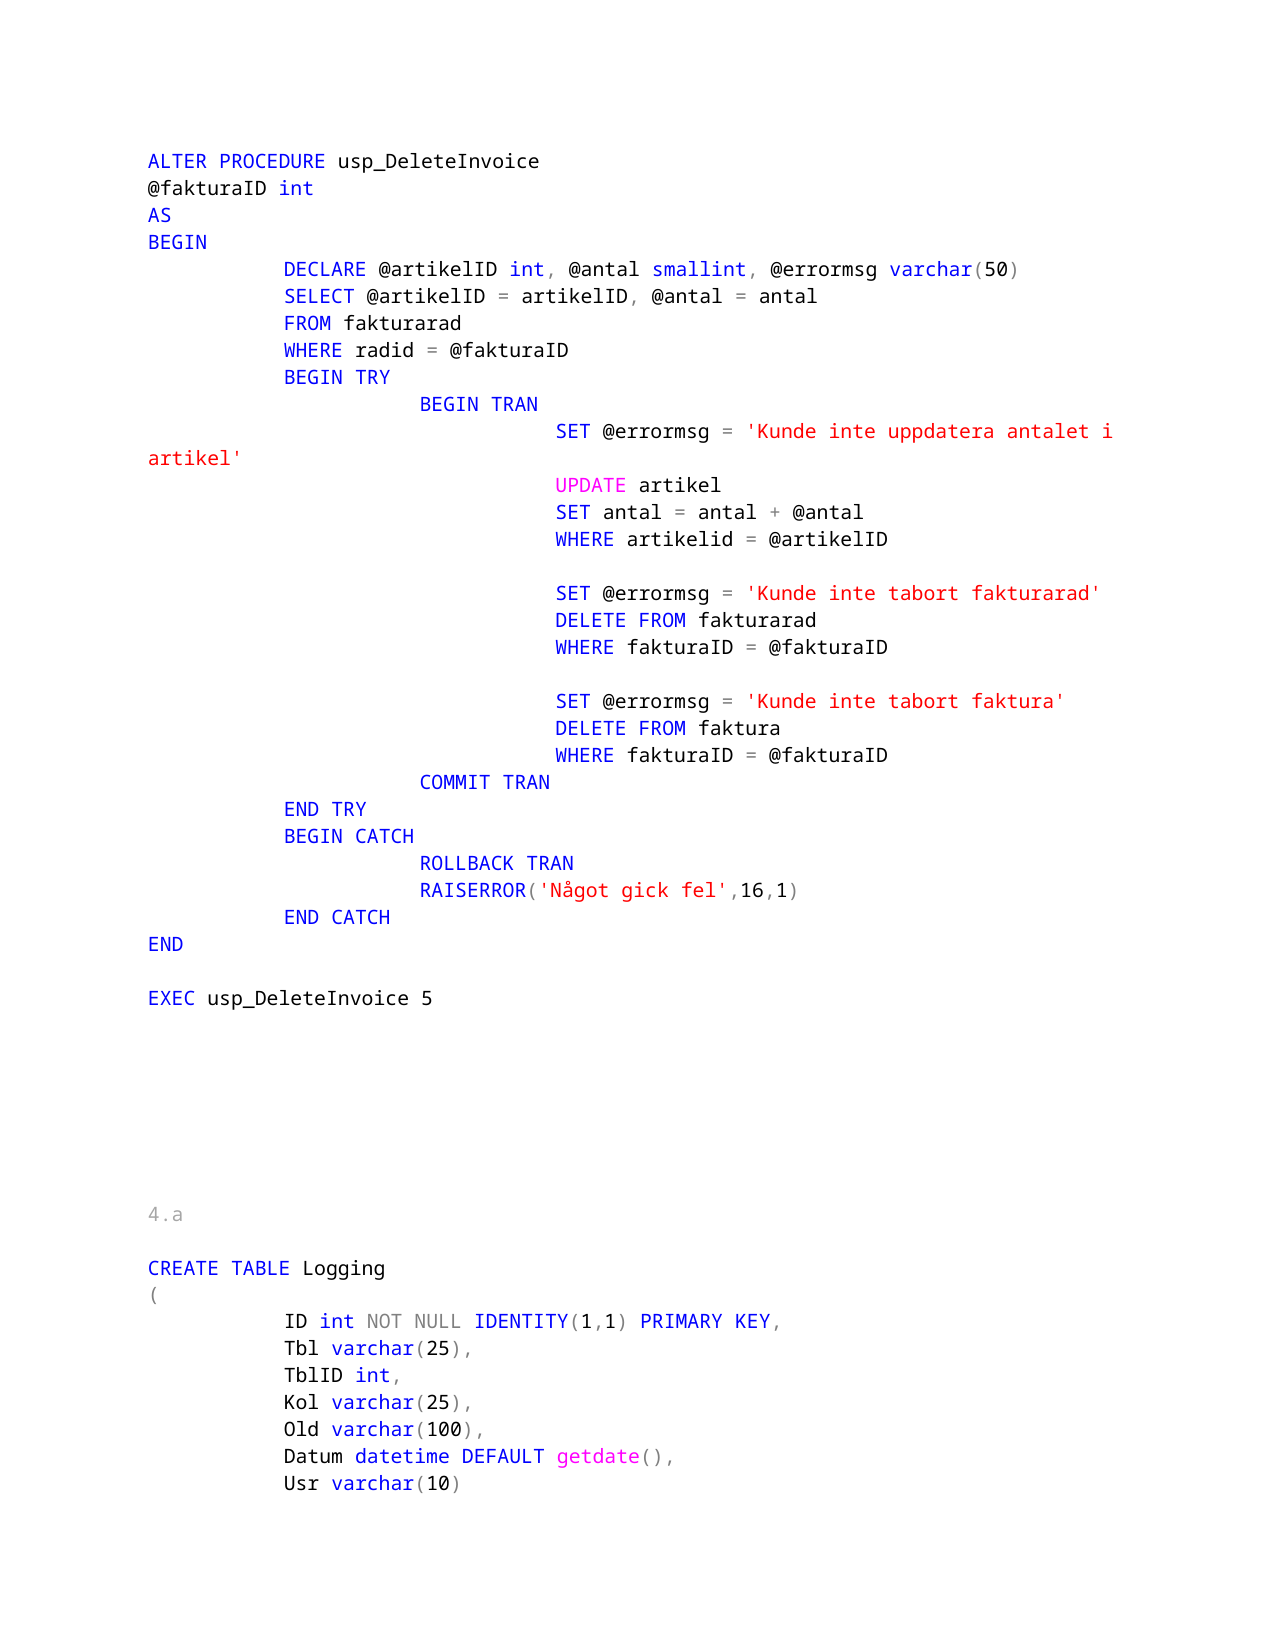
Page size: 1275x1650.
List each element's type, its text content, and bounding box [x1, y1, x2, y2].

text WHERE radid = @fakturaID [148, 336, 1127, 363]
text Datum datetime DEFAULT getdate(), [148, 1443, 1127, 1469]
text SET antal = antal + @antal [148, 498, 1127, 525]
text SET @errormsg = 'Kunde inte uppdatera antalet i artikel' [148, 417, 1127, 471]
text ( [148, 1281, 1127, 1308]
text SELECT @artikelID = artikelID, @antal = antal [148, 282, 1127, 309]
text SET @errormsg = 'Kunde inte tabort faktura' [148, 687, 1127, 714]
text COMMIT TRAN [148, 768, 1127, 795]
text WHERE fakturaID = @fakturaID [148, 741, 1127, 768]
text TblID int, [148, 1362, 1127, 1389]
text CREATE TABLE Logging [148, 1254, 1127, 1281]
text AS [148, 202, 1127, 228]
text DELETE FROM fakturarad [148, 606, 1127, 633]
text END TRY [148, 795, 1127, 822]
text BEGIN CATCH [148, 822, 1127, 849]
text 4.a [148, 1200, 1127, 1227]
text Tbl varchar(25), [148, 1335, 1127, 1362]
text Usr varchar(10) [148, 1469, 1127, 1497]
text SET @errormsg = 'Kunde inte tabort fakturarad' [148, 579, 1127, 606]
text Kol varchar(25), [148, 1389, 1127, 1416]
text EXEC usp_DeleteInvoice 5 [148, 984, 1127, 1011]
text UPDATE artikel [148, 471, 1127, 498]
text DELETE FROM faktura [148, 714, 1127, 741]
text ROLLBACK TRAN [148, 849, 1127, 876]
text ID int NOT NULL IDENTITY(1,1) PRIMARY KEY, [148, 1308, 1127, 1335]
text ALTER PROCEDURE usp_DeleteInvoice [148, 148, 1127, 174]
text BEGIN [148, 228, 1127, 256]
text WHERE fakturaID = @fakturaID [148, 633, 1127, 660]
text FROM fakturarad [148, 309, 1127, 336]
text BEGIN TRAN [148, 390, 1127, 417]
text BEGIN TRY [148, 363, 1127, 390]
text DECLARE @artikelID int, @antal smallint, @errormsg varchar(50) [148, 256, 1127, 282]
text END CATCH [148, 903, 1127, 930]
text END [148, 930, 1127, 957]
text @fakturaID int [148, 174, 1127, 202]
text WHERE artikelid = @artikelID [148, 525, 1127, 552]
text RAISERROR('Något gick fel',16,1) [148, 876, 1127, 903]
text Old varchar(100), [148, 1416, 1127, 1443]
